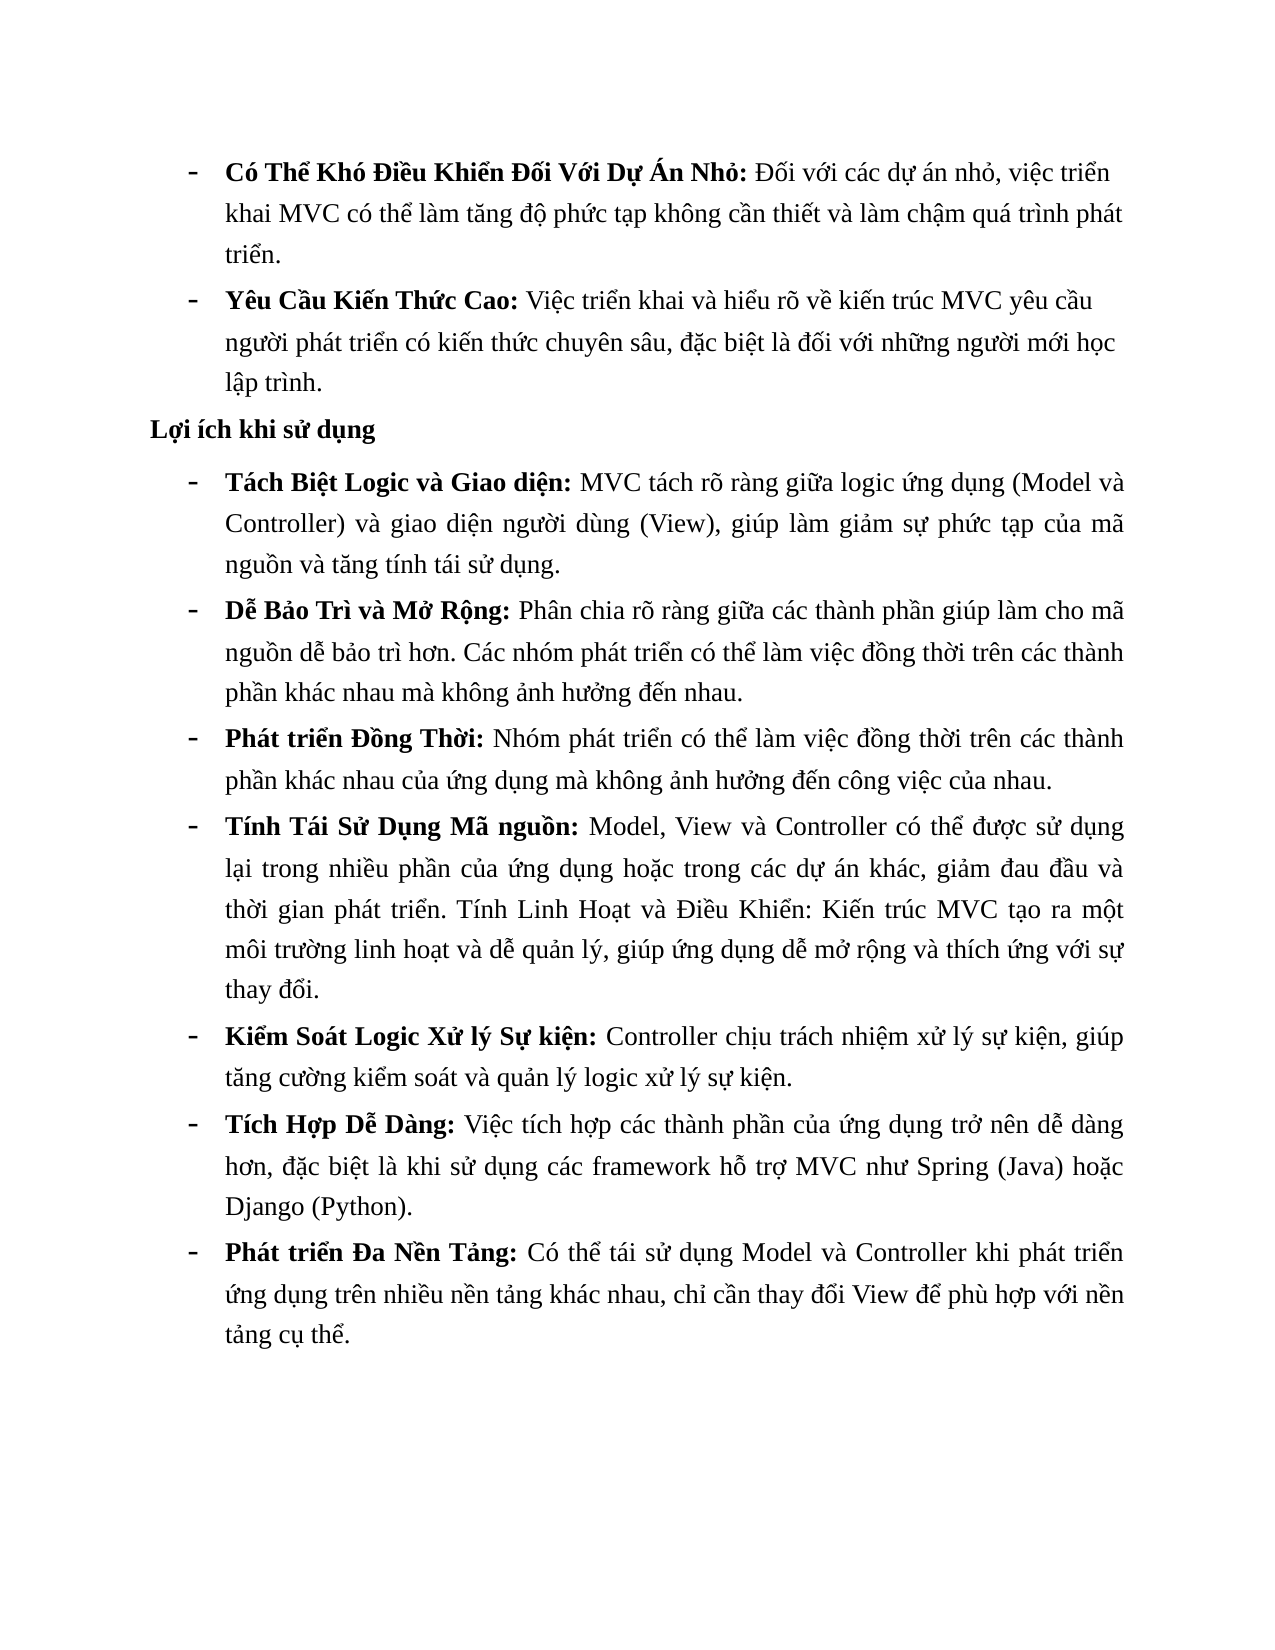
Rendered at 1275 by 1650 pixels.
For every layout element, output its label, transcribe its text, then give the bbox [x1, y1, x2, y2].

list Yêu Cầu Kiến Thức Cao: Việc triển khai và hiểu rõ về kiến trúc MVC yêu cầu người phát triển có kiến thức chuyên sâu, đặc biệt là đối với những người mới học lập trình. [187, 278, 1125, 398]
list Tách Biệt Logic và Giao diện: MVC tách rõ ràng giữa logic ứng dụng (Model và Controller) và giao diện người dùng (View), giúp làm giảm sự phức tạp của mã nguồn và tăng tính tái sử dụng. [187, 460, 1125, 579]
list Kiểm Soát Logic Xử lý Sự kiện: Controller chịu trách nhiệm xử lý sự kiện, giúp tăng cường kiểm soát và quản lý logic xử lý sự kiện. [187, 1014, 1125, 1093]
list Phát triển Đa Nền Tảng: Có thể tái sử dụng Model và Controller khi phát triển ứng dụng trên nhiều nền tảng khác nhau, chỉ cần thay đổi View để phù hợp với nền tảng cụ thể. [187, 1230, 1125, 1349]
list Phát triển Đồng Thời: Nhóm phát triển có thể làm việc đồng thời trên các thành phần khác nhau của ứng dụng mà không ảnh hưởng đến công việc của nhau. [187, 717, 1125, 795]
text Lợi ích khi sử dụng [150, 413, 1125, 444]
list Có Thể Khó Điều Khiển Đối Với Dự Án Nhỏ: Đối với các dự án nhỏ, việc triển khai MVC có thể làm tăng độ phức tạp không cần thiết và làm chậm quá trình phát triển. [187, 150, 1125, 269]
list Tính Tái Sử Dụng Mã nguồn: Model, View và Controller có thể được sử dụng lại trong nhiều phần của ứng dụng hoặc trong các dự án khác, giảm đau đầu và thời gian phát triển. Tính Linh Hoạt và Điều Khiển: Kiến trúc MVC tạo ra một môi trường linh hoạt và dễ quản lý, giúp ứng dụng dễ mở rộng và thích ứng với sự thay đổi. [187, 805, 1125, 1005]
list Tích Hợp Dễ Dàng: Việc tích hợp các thành phần của ứng dụng trở nên dễ dàng hơn, đặc biệt là khi sử dụng các framework hỗ trợ MVC như Spring (Java) hoặc Django (Python). [187, 1102, 1125, 1221]
list Dễ Bảo Trì và Mở Rộng: Phân chia rõ ràng giữa các thành phần giúp làm cho mã nguồn dễ bảo trì hơn. Các nhóm phát triển có thể làm việc đồng thời trên các thành phần khác nhau mà không ảnh hưởng đến nhau. [187, 588, 1125, 707]
